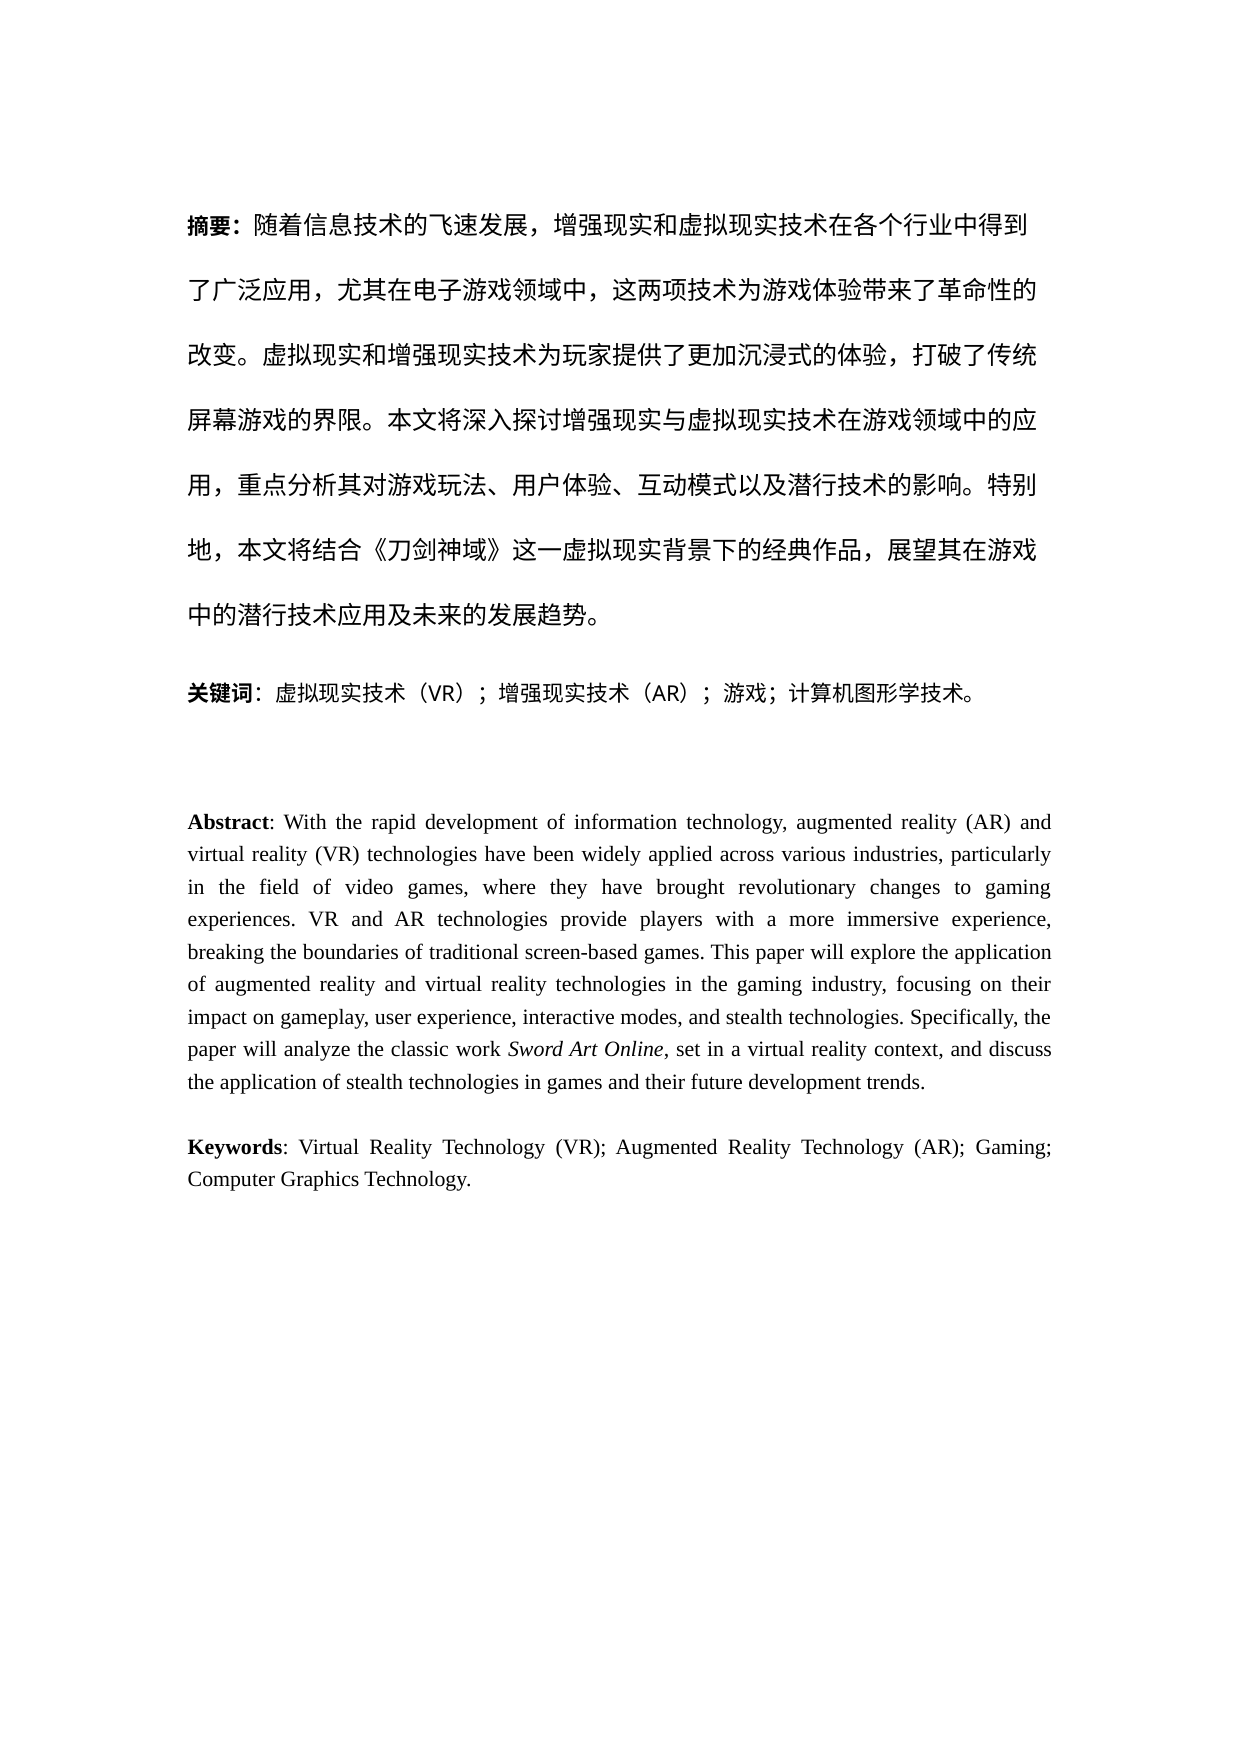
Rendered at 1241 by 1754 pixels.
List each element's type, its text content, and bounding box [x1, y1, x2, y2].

subtitle 摘要：随着信息技术的飞速发展，增强现实和虚拟现实技术在各个行业中得到了广泛应用，尤其在电子游戏领域中，这两项技术为游戏体验带来了革命性的改变。虚拟现实和增强现实技术为玩家提供了更加沉浸式的体验，打破了传统屏幕游戏的界限。本文将深入探讨增强现实与虚拟现实技术在游戏领域中的应用，重点分析其对游戏玩法、用户体验、互动模式以及潜行技术的影响。特别地，本文将结合《刀剑神域》这一虚拟现实背景下的经典作品，展望其在游戏中的潜行技术应用及未来的发展趋势。 [187, 191, 1053, 646]
text Keywords: Virtual Reality Technology (VR); Augmented Reality Technology (AR); Gaming; Computer Graphics Technology. [187, 1098, 1053, 1195]
text Abstract: With the rapid development of information technology, augmented reality (AR) and virtual reality (VR) technologies have been widely applied across various industries, particularly in the field of video games, where they have brought revolutionary changes to gaming experiences. VR and AR technologies provide players with a more immersive experience, breaking the boundaries of traditional screen-based games. This paper will explore the application of augmented reality and virtual reality technologies in the gaming industry, focusing on their impact on gameplay, user experience, interactive modes, and stealth technologies. Specifically, the paper will analyze the classic work Sword Art Online, set in a virtual reality context, and discuss the application of stealth technologies in games and their future development trends. [187, 805, 1053, 1098]
text 关键词：虚拟现实技术（VR）；增强现实技术（AR）；游戏；计算机图形学技术。 [187, 675, 1053, 708]
